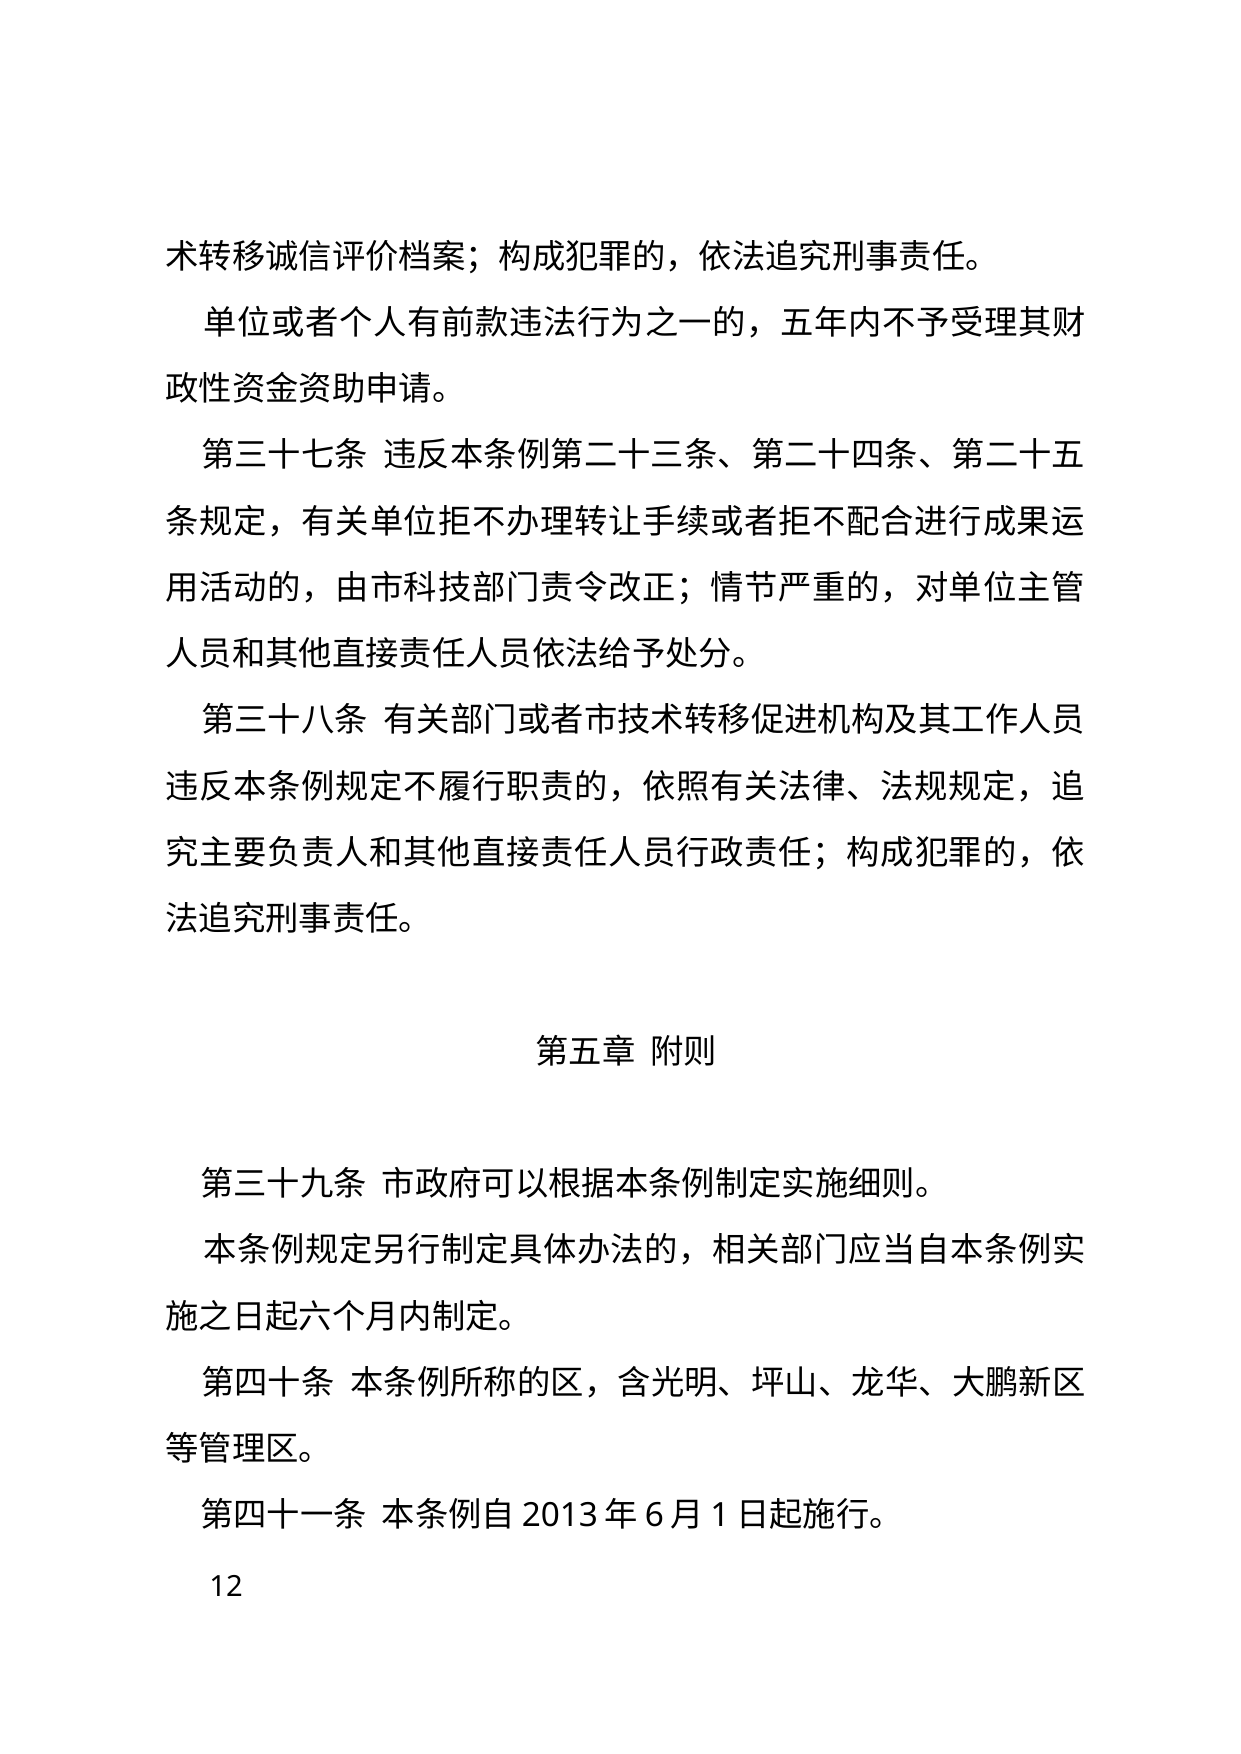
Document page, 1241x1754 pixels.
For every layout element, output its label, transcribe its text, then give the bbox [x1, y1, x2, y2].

list 第三十八条 有关部门或者市技术转移促进机构及其工作人员违反本条例规定不履行职责的，依照有关法律、法规规定，追究主要负责人和其他直接责任人员行政责任；构成犯罪的，依法追究刑事责任。 [165, 684, 1087, 949]
list 第三十七条 违反本条例第二十三条、第二十四条、第二十五条规定，有关单位拒不办理转让手续或者拒不配合进行成果运用活动的，由市科技部门责令改正；情节严重的，对单位主管人员和其他直接责任人员依法给予处分。 [165, 419, 1087, 684]
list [165, 220, 1087, 287]
list 第四十一条 本条例自2013年6月1日起施行。 [165, 1479, 1087, 1545]
list 第三十九条 市政府可以根据本条例制定实施细则。 [165, 1148, 1087, 1214]
list 第五章 附则 [165, 1015, 1087, 1082]
list 本条例规定另行制定具体办法的，相关部门应当自本条例实施之日起六个月内制定。 [165, 1214, 1087, 1347]
list 单位或者个人有前款违法行为之一的，五年内不予受理其财政性资金资助申请。 [165, 287, 1087, 419]
list 第四十条 本条例所称的区，含光明、坪山、龙华、大鹏新区等管理区。 [165, 1347, 1087, 1479]
